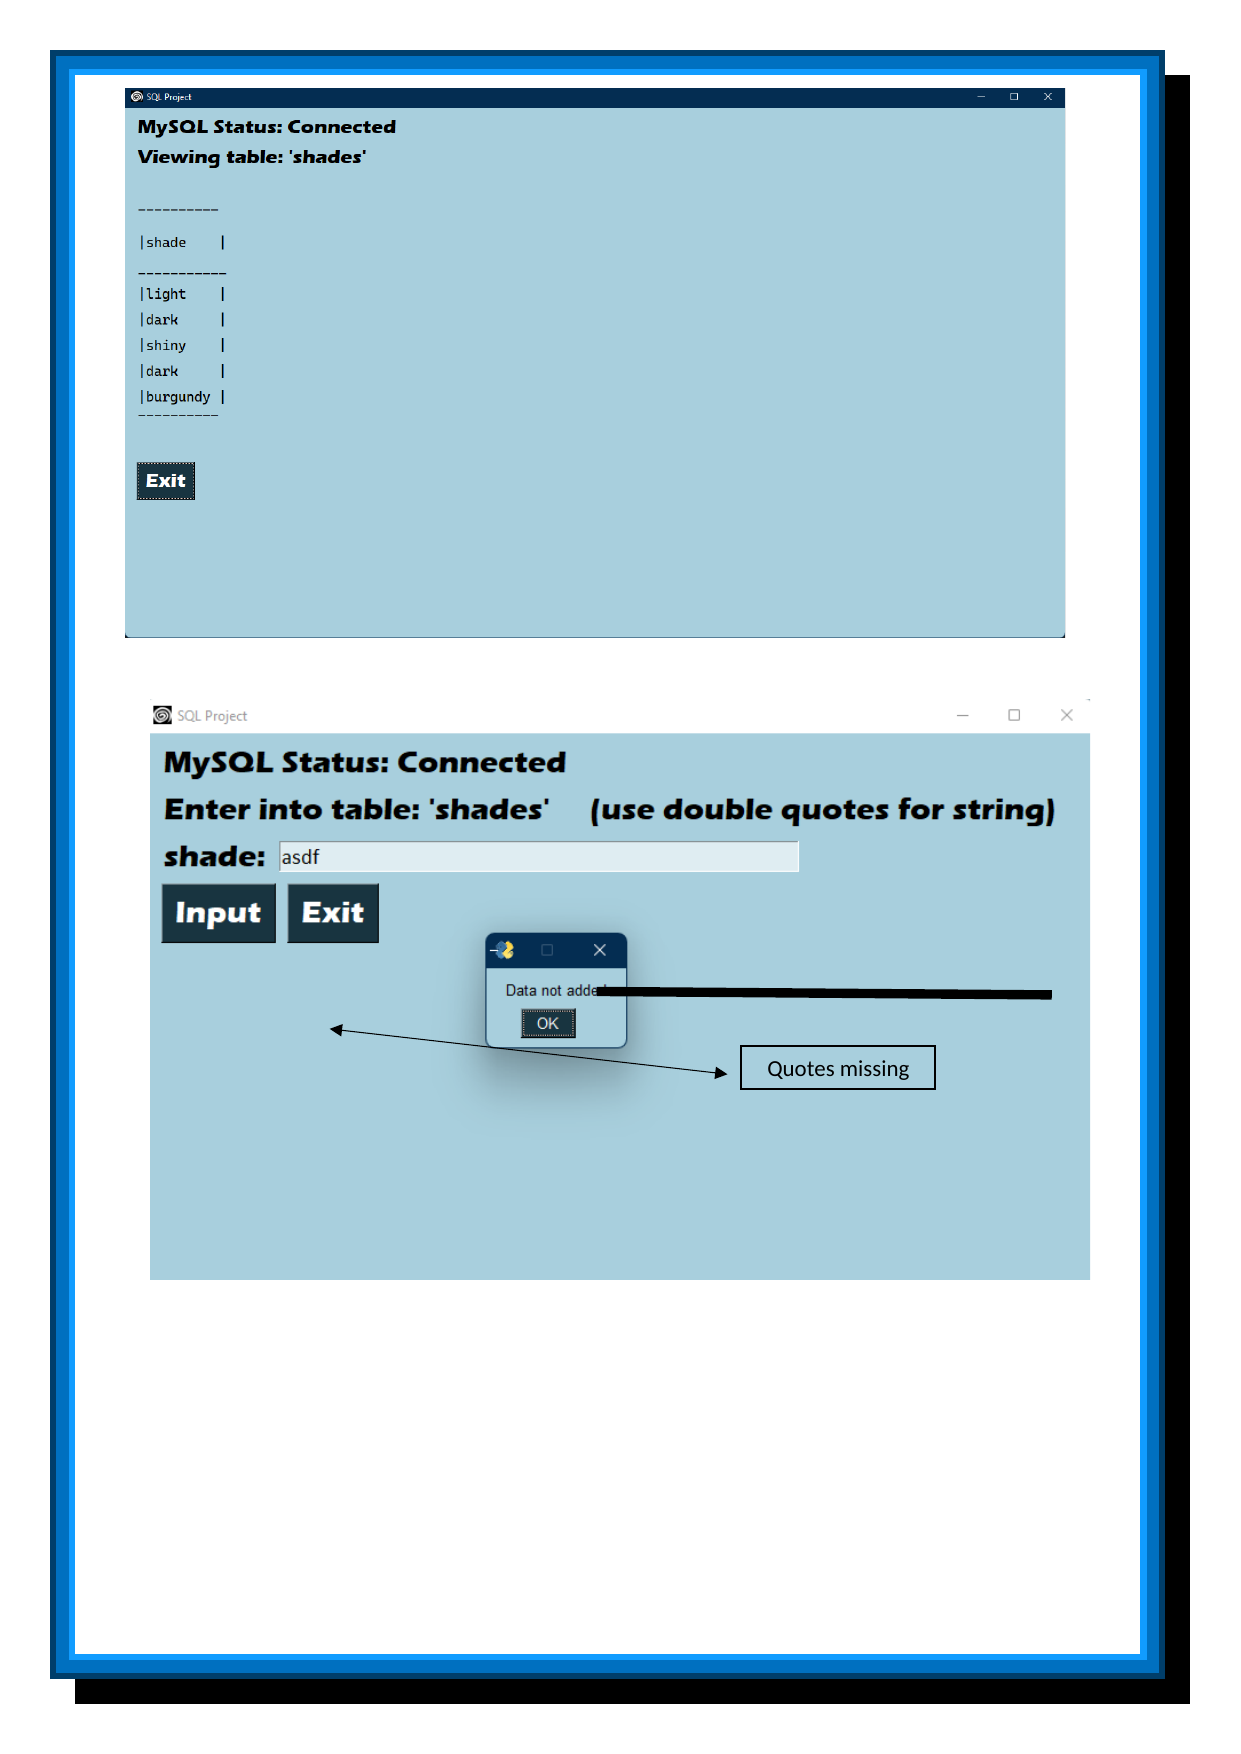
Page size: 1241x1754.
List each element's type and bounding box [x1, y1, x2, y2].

picture [125, 88, 1066, 638]
picture [150, 699, 1091, 1280]
